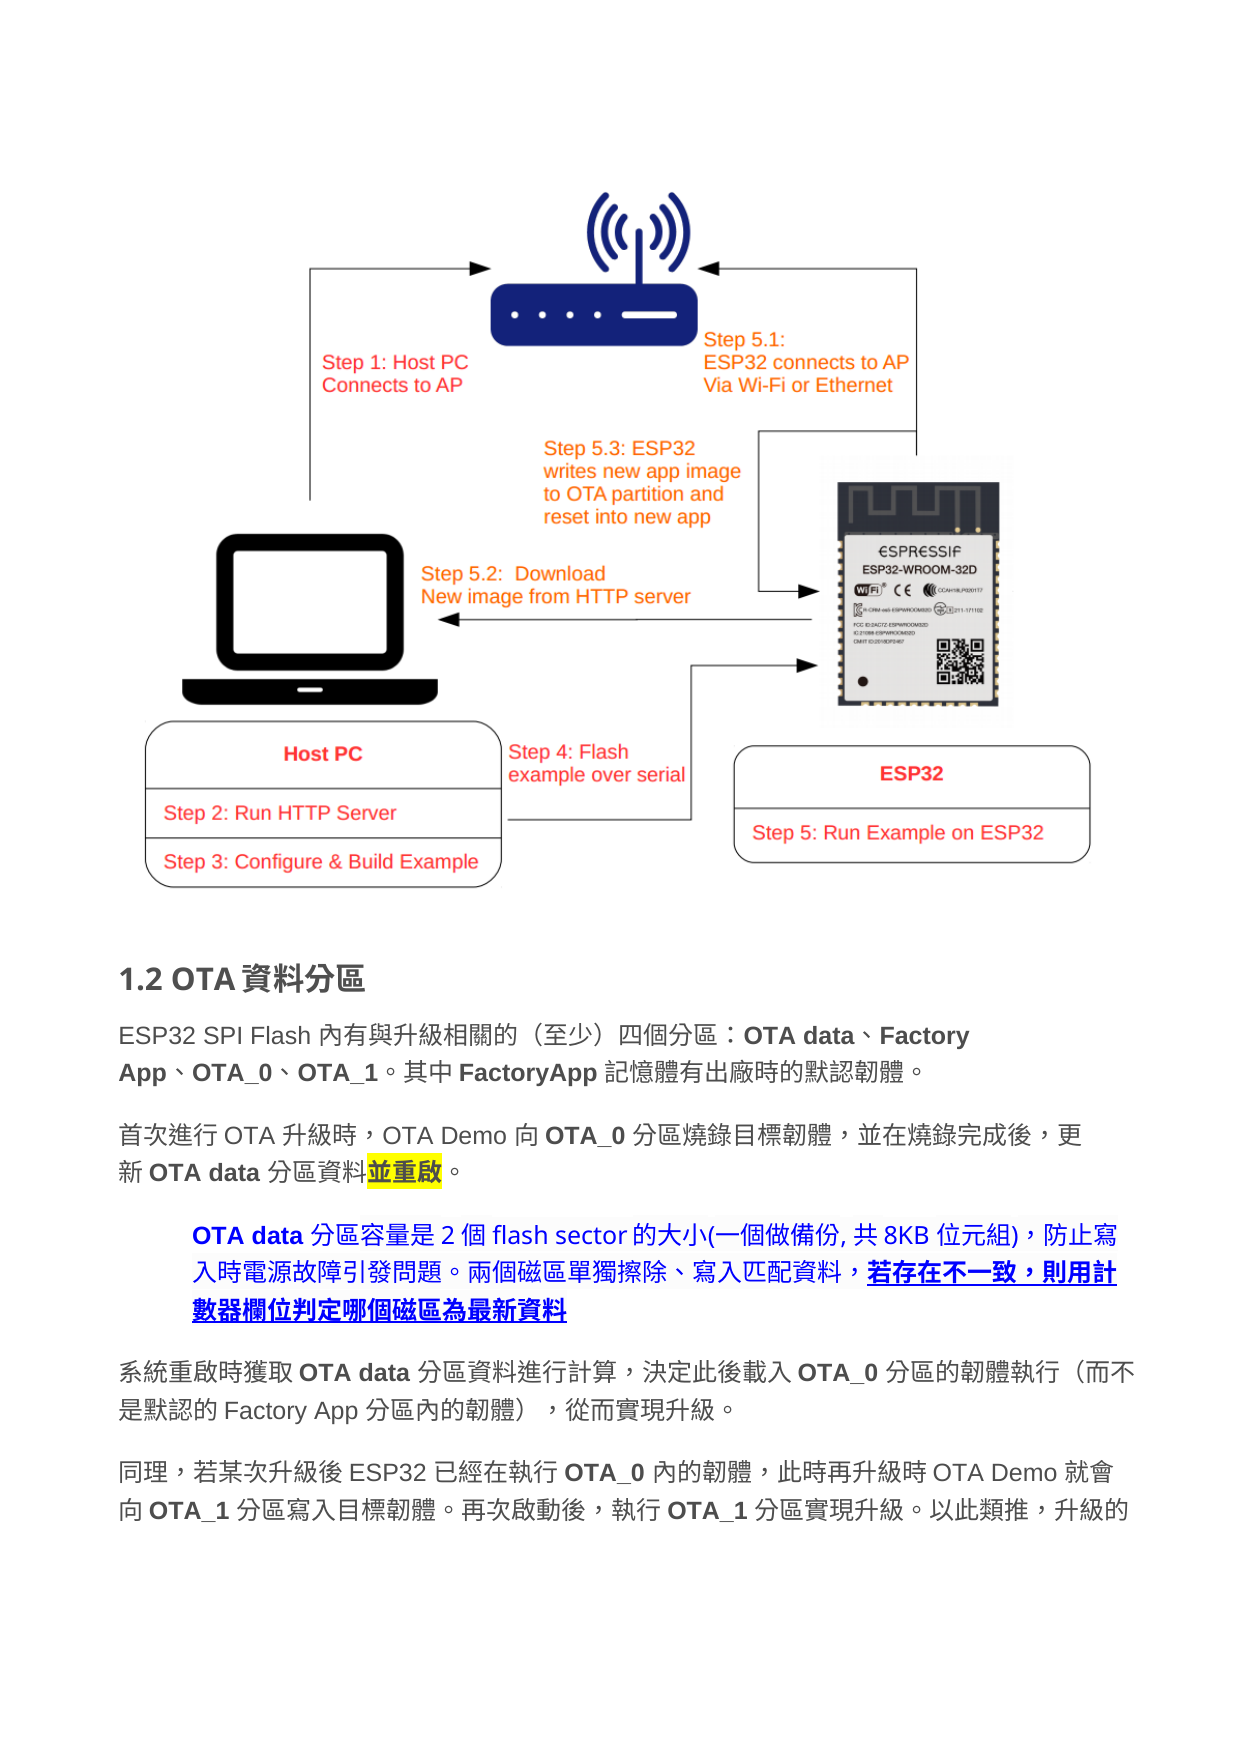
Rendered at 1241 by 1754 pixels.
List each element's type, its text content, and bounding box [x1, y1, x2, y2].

text ESP32 SPI Flash 內有與升級相關的（至少）四個分區：OTA data、Factory App、OTA_0、OTA_1。其中 FactoryApp 記憶體有出廠時的默認韌體。 [118, 1014, 1137, 1089]
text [118, 1452, 1137, 1527]
picture [118, 164, 1119, 912]
text 系統重啟時獲取 OTA data 分區資料進行計算，決定此後載入 OTA_0 分區的韌體執行（而不是默認的 Factory App 分區內的韌體），從而實現升級。 [118, 1352, 1137, 1427]
text OTA data 分區容量是 2 個 flash sector的大小(一個做備份, 共8KB 位元組)，防止寫入時電源故障引發問題。兩個磁區單獨擦除、寫入匹配資料，若存在不一致，則用計數器欄位判定哪個磁區為最新資料 [192, 1214, 1137, 1327]
text 首次進行 OTA 升級時，OTA Demo 向 OTA_0 分區燒錄目標韌體，並在燒錄完成後，更新 OTA data 分區資料並重啟。 [118, 1114, 1137, 1189]
text 1.2 OTA資料分區 [118, 939, 1137, 1014]
